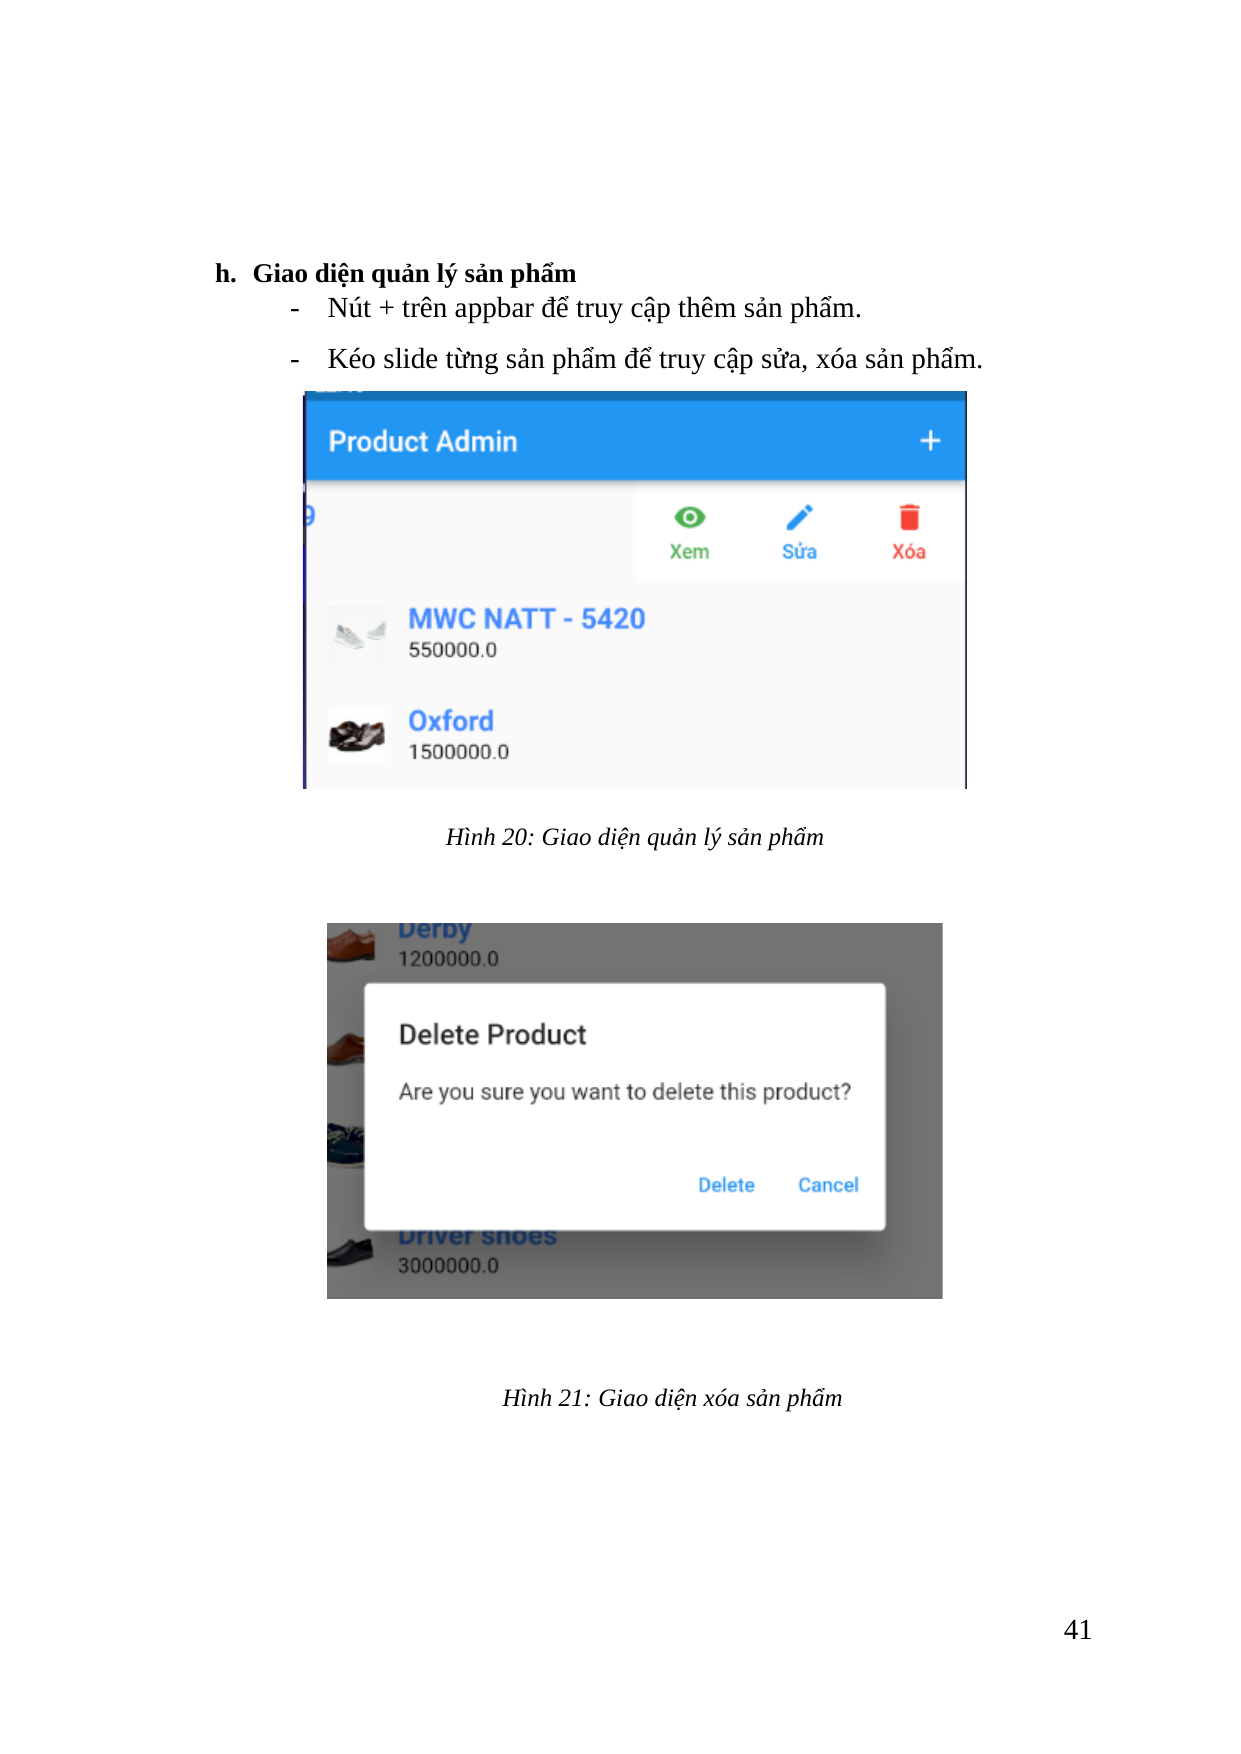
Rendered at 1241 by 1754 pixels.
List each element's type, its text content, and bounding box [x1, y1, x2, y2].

list Kéo slide từng sản phẩm để truy cập sửa, xóa sản phẩm. [290, 341, 1092, 374]
list Nút + trên appbar để truy cập thêm sản phẩm. [290, 291, 1092, 324]
picture [327, 923, 943, 1299]
picture [302, 391, 967, 789]
subtitle Giao diện quản lý sản phẩm [215, 257, 1092, 288]
text Hình 21: Giao diện xóa sản phẩm [252, 1383, 1092, 1412]
text Hình 20: Giao diện quản lý sản phẩm [177, 822, 1092, 850]
